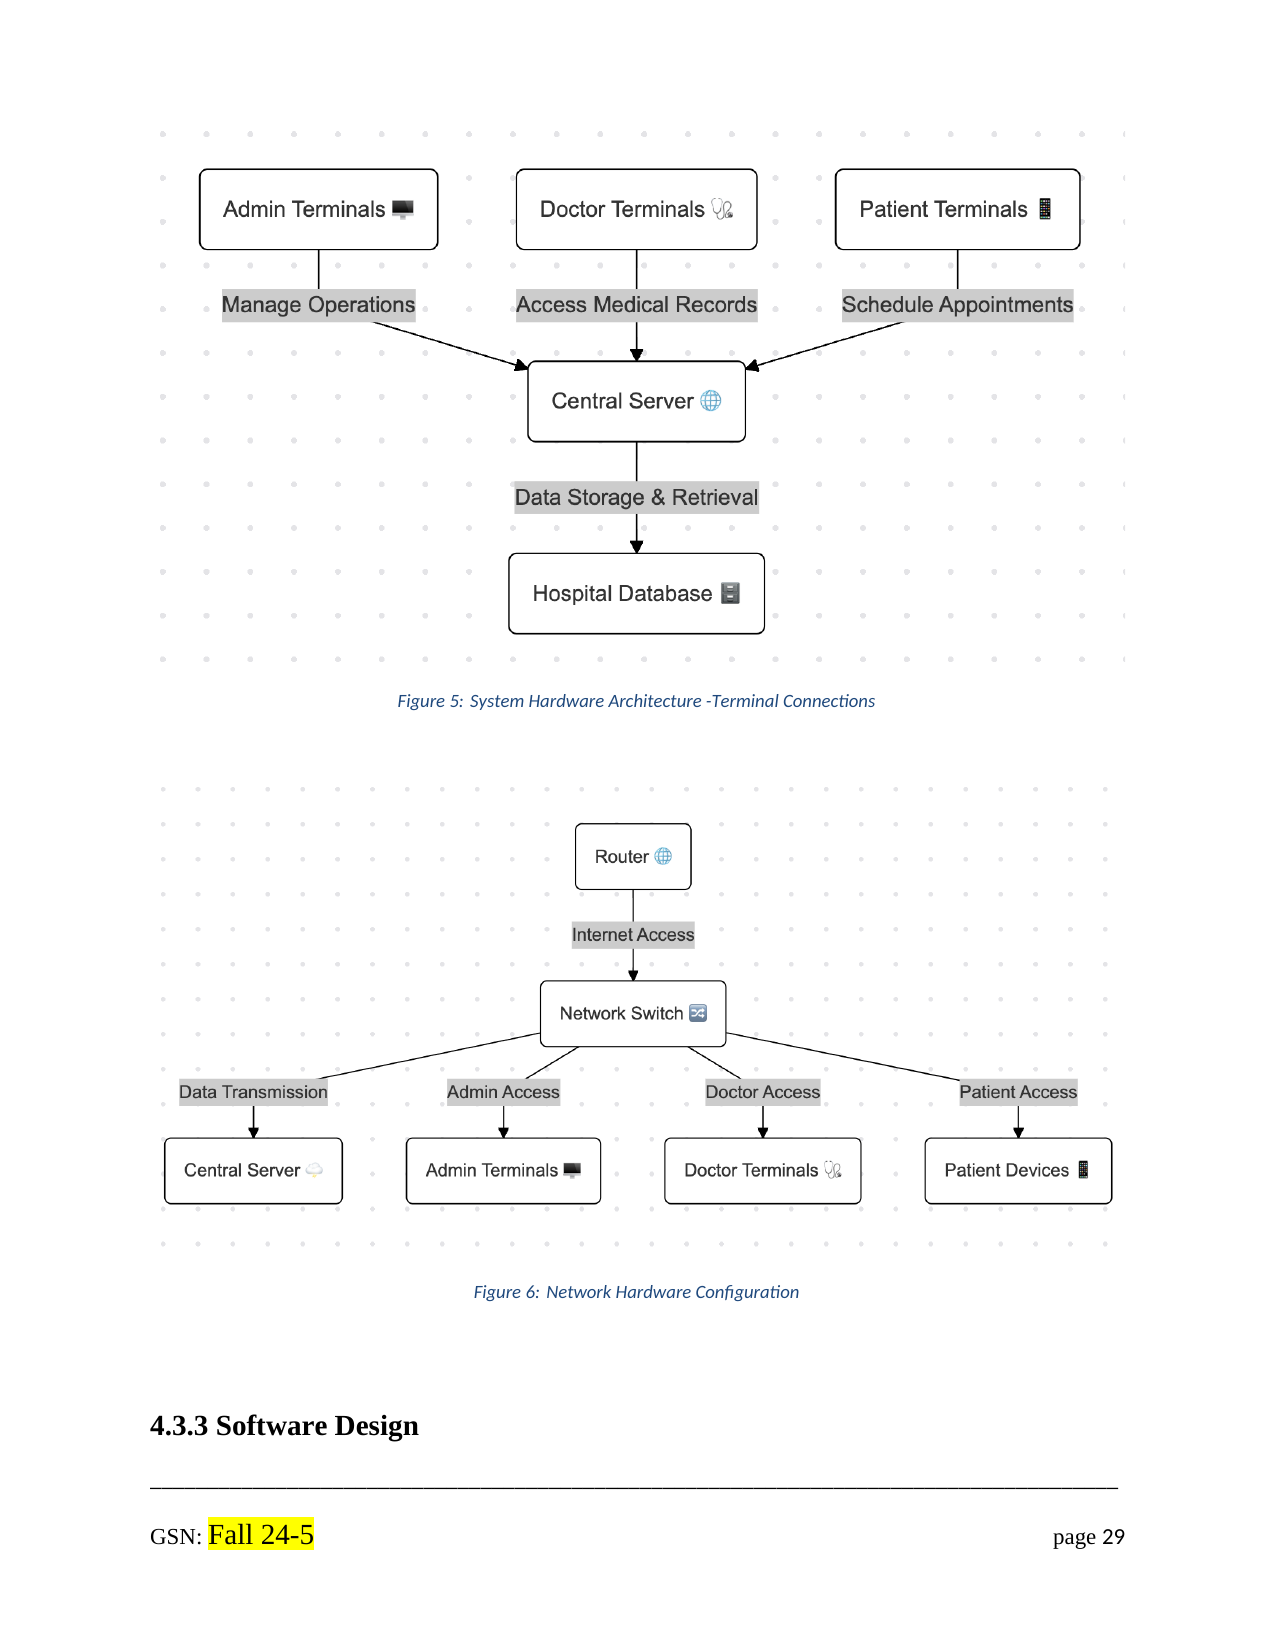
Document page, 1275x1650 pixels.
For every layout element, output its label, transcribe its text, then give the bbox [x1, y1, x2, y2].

picture [150, 783, 1125, 1267]
text Figure 6: Network Hardware Configuration [150, 1280, 1125, 1303]
picture [150, 112, 1125, 675]
text Figure 5: System Hardware Architecture -Terminal Connections [150, 689, 1125, 712]
text 4.3.3 Software Design [150, 1408, 1125, 1441]
